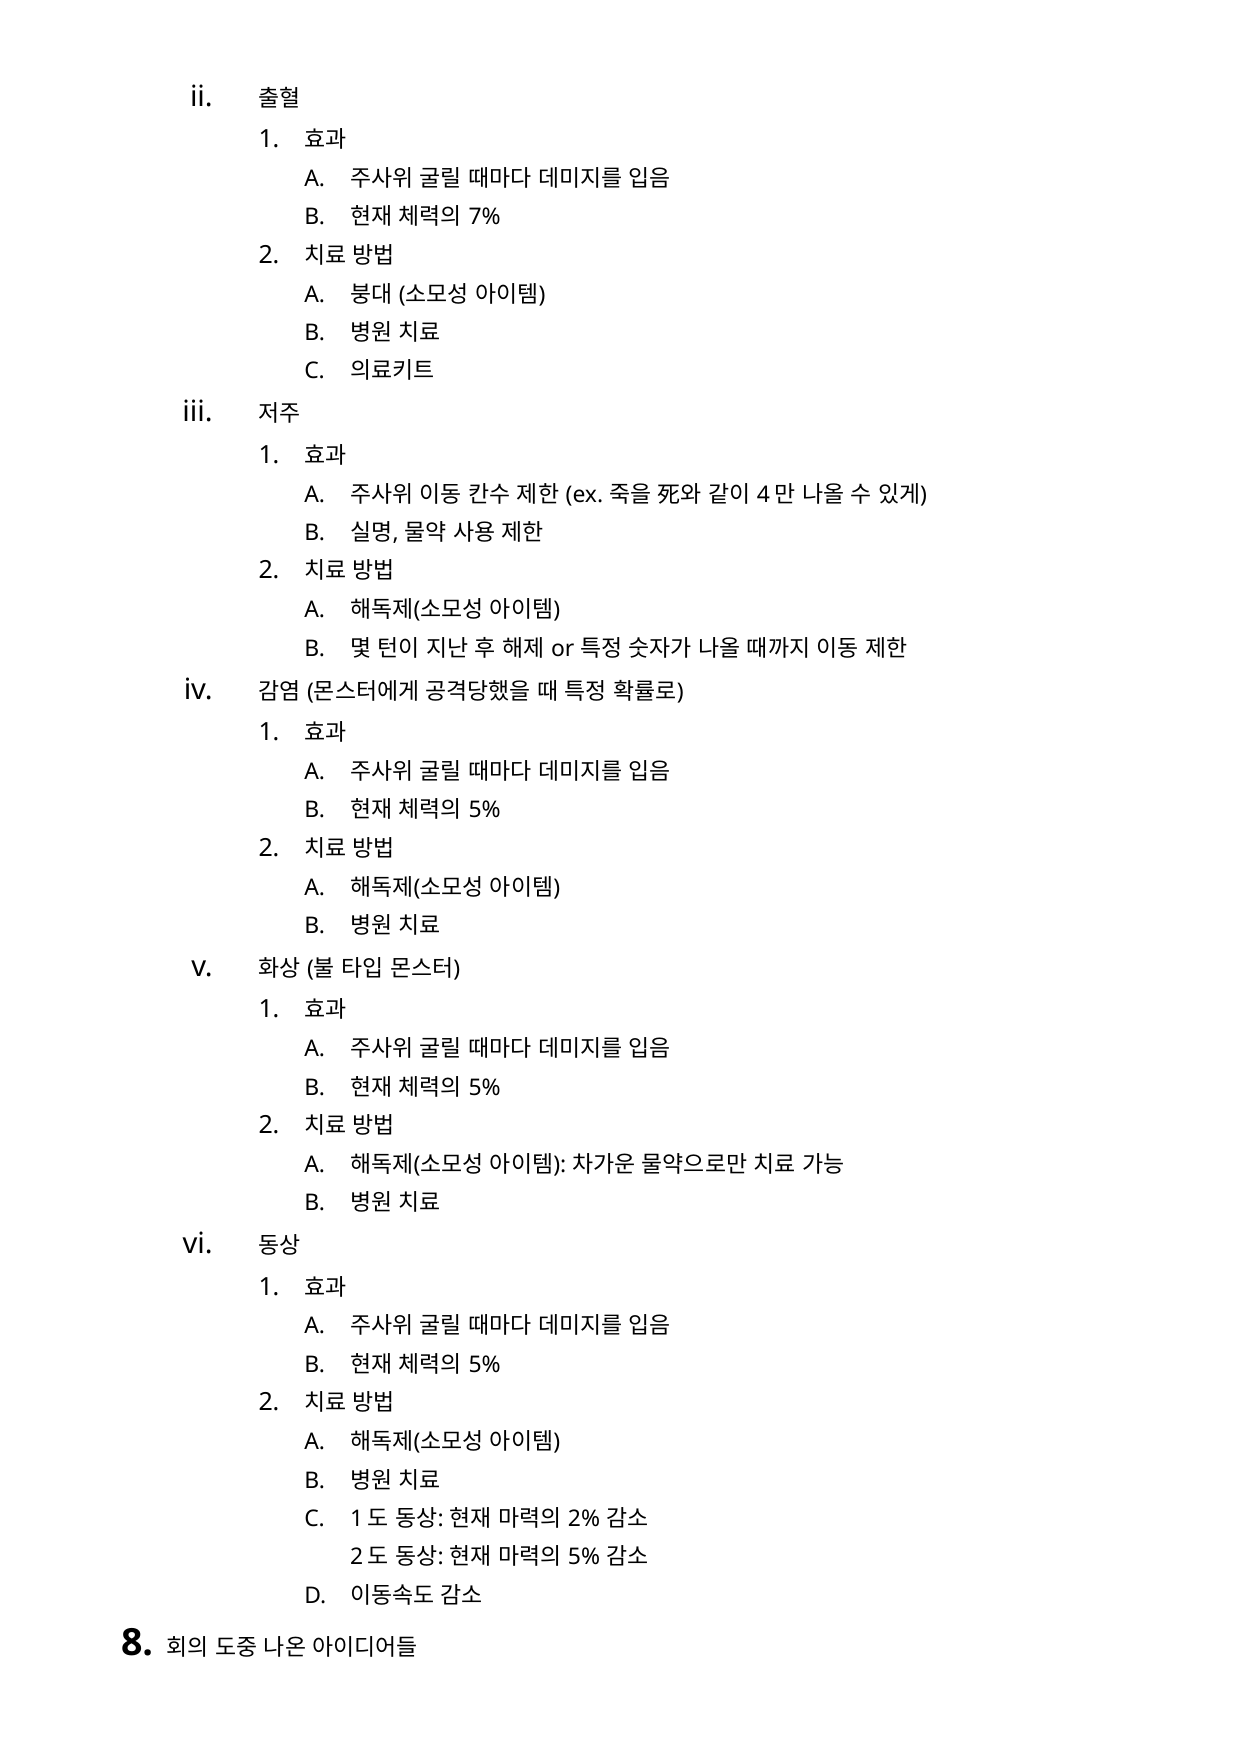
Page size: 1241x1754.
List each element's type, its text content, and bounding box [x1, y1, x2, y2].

list 효과 [258, 1268, 1165, 1302]
list 주사위 굴릴 때마다 데미지를 입음 [304, 1030, 1165, 1063]
list 해독제(소모성 아이템) [304, 591, 1165, 624]
list 해독제(소모성 아이템) [304, 868, 1165, 902]
list 병원 치료 [304, 1184, 1165, 1217]
list 붕대 (소모성 아이템) [304, 276, 1165, 309]
list 현재 체력의 5% [304, 1346, 1165, 1379]
list 현재 체력의 7% [304, 198, 1165, 231]
list 출혈 [212, 75, 1165, 115]
list 치료 방법 [258, 829, 1165, 863]
list 화상 (불 타입 몬스터) [212, 945, 1165, 985]
list 실명, 물약 사용 제한 [304, 514, 1165, 547]
list 회의 도중 나온 아이디어들 [121, 1615, 1165, 1666]
list 치료 방법 [258, 236, 1165, 271]
list 동상 [212, 1222, 1165, 1262]
list 병원 치료 [304, 1461, 1165, 1495]
list 효과 [258, 121, 1165, 155]
list 효과 [258, 991, 1165, 1025]
list 현재 체력의 5% [304, 1068, 1165, 1102]
list 이동속도 감소 [304, 1576, 1165, 1610]
list 효과 [258, 436, 1165, 470]
list 감염 (몬스터에게 공격당했을 때 특정 확률로) [212, 668, 1165, 708]
list 치료 방법 [258, 1107, 1165, 1141]
list 주사위 굴릴 때마다 데미지를 입음 [304, 753, 1165, 786]
list 해독제(소모성 아이템) [304, 1423, 1165, 1456]
list 몇 턴이 지난 후 해제 or 특정 숫자가 나올 때까지 이동 제한 [304, 629, 1165, 663]
list 해독제(소모성 아이템): 차가운 물약으로만 치료 가능 [304, 1146, 1165, 1179]
list 병원 치료 [304, 907, 1165, 940]
list 2도 동상: 현재 마력의 5% 감소 [350, 1538, 1165, 1571]
list 저주 [212, 391, 1165, 430]
list 주사위 굴릴 때마다 데미지를 입음 [304, 1307, 1165, 1341]
list 1도 동상: 현재 마력의 2% 감소 [304, 1500, 1165, 1533]
list 치료 방법 [258, 552, 1165, 586]
list 현재 체력의 5% [304, 791, 1165, 824]
list 병원 치료 [304, 314, 1165, 347]
list 주사위 이동 칸수 제한 (ex. 죽을 死와 같이 4만 나올 수 있게) [304, 475, 1165, 509]
list 치료 방법 [258, 1384, 1165, 1418]
list 의료키트 [304, 352, 1165, 386]
list 효과 [258, 713, 1165, 748]
list 주사위 굴릴 때마다 데미지를 입음 [304, 160, 1165, 193]
